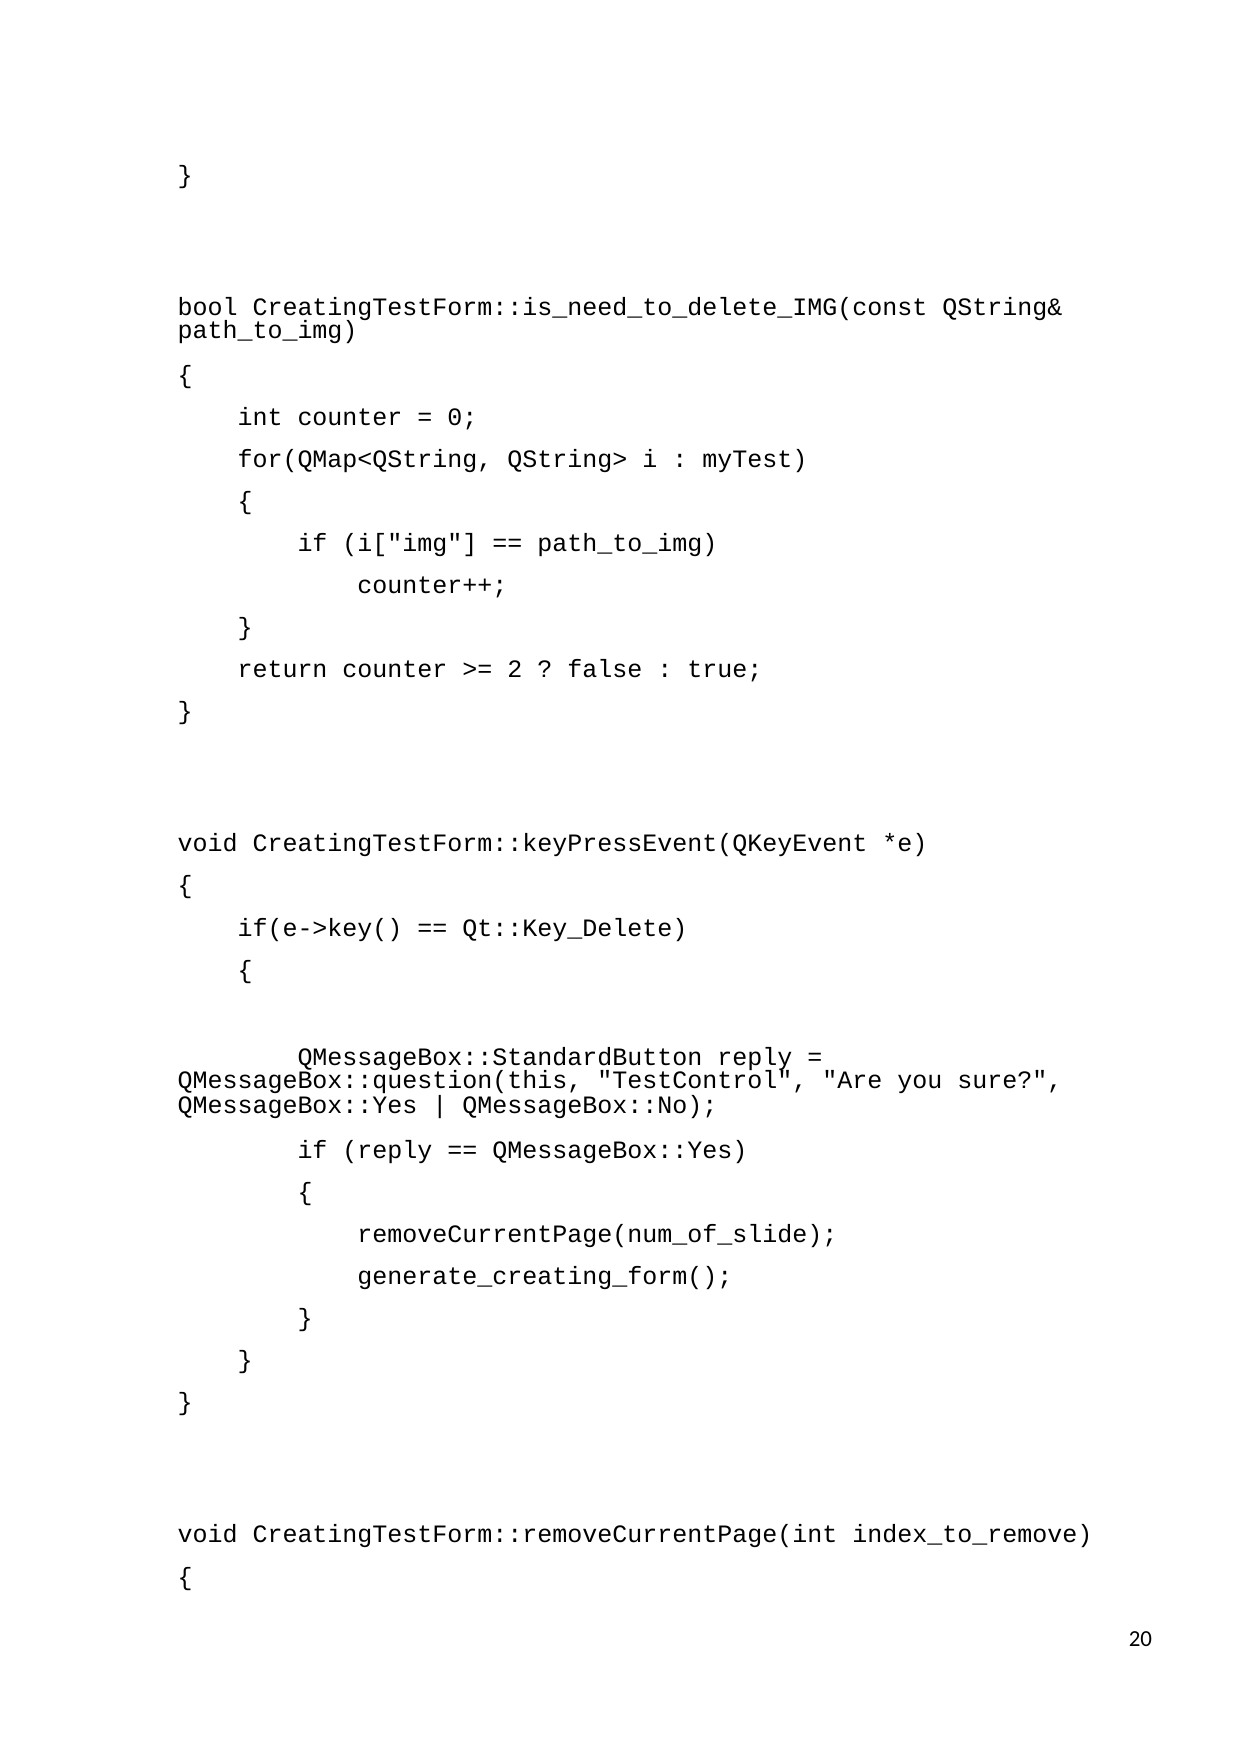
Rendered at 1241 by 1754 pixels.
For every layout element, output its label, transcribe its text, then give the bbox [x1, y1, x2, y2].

text { [177, 874, 1152, 899]
text } [177, 163, 1152, 188]
text if(e->key() == Qt::Key_Delete) [177, 916, 1152, 941]
text } [177, 1348, 1152, 1374]
text return counter >= 2 ? false : true; [177, 657, 1152, 683]
text { [177, 1565, 1152, 1590]
text bool CreatingTestForm::is_need_to_delete_IMG(const QString& path_to_img) [177, 295, 1152, 346]
text counter++; [177, 573, 1152, 599]
text { [177, 363, 1152, 388]
text } [177, 1306, 1152, 1332]
text { [177, 958, 1152, 983]
text } [177, 1391, 1152, 1416]
text int counter = 0; [177, 405, 1152, 430]
text QMessageBox::StandardButton reply = QMessageBox::question(this, "TestControl", "Are you sure?", QMessageBox::Yes | QMessageBox::No); [177, 1045, 1152, 1121]
text void CreatingTestForm::removeCurrentPage(int index_to_remove) [177, 1523, 1152, 1548]
text { [177, 1180, 1152, 1206]
text { [177, 489, 1152, 514]
text generate_creating_form(); [177, 1264, 1152, 1290]
text if (i["img"] == path_to_img) [177, 531, 1152, 557]
text removeCurrentPage(num_of_slide); [177, 1222, 1152, 1248]
text } [177, 615, 1152, 641]
text void CreatingTestForm::keyPressEvent(QKeyEvent *e) [177, 832, 1152, 857]
text for(QMap<QString, QString> i : myTest) [177, 447, 1152, 472]
text if (reply == QMessageBox::Yes) [177, 1138, 1152, 1163]
text } [177, 699, 1152, 725]
